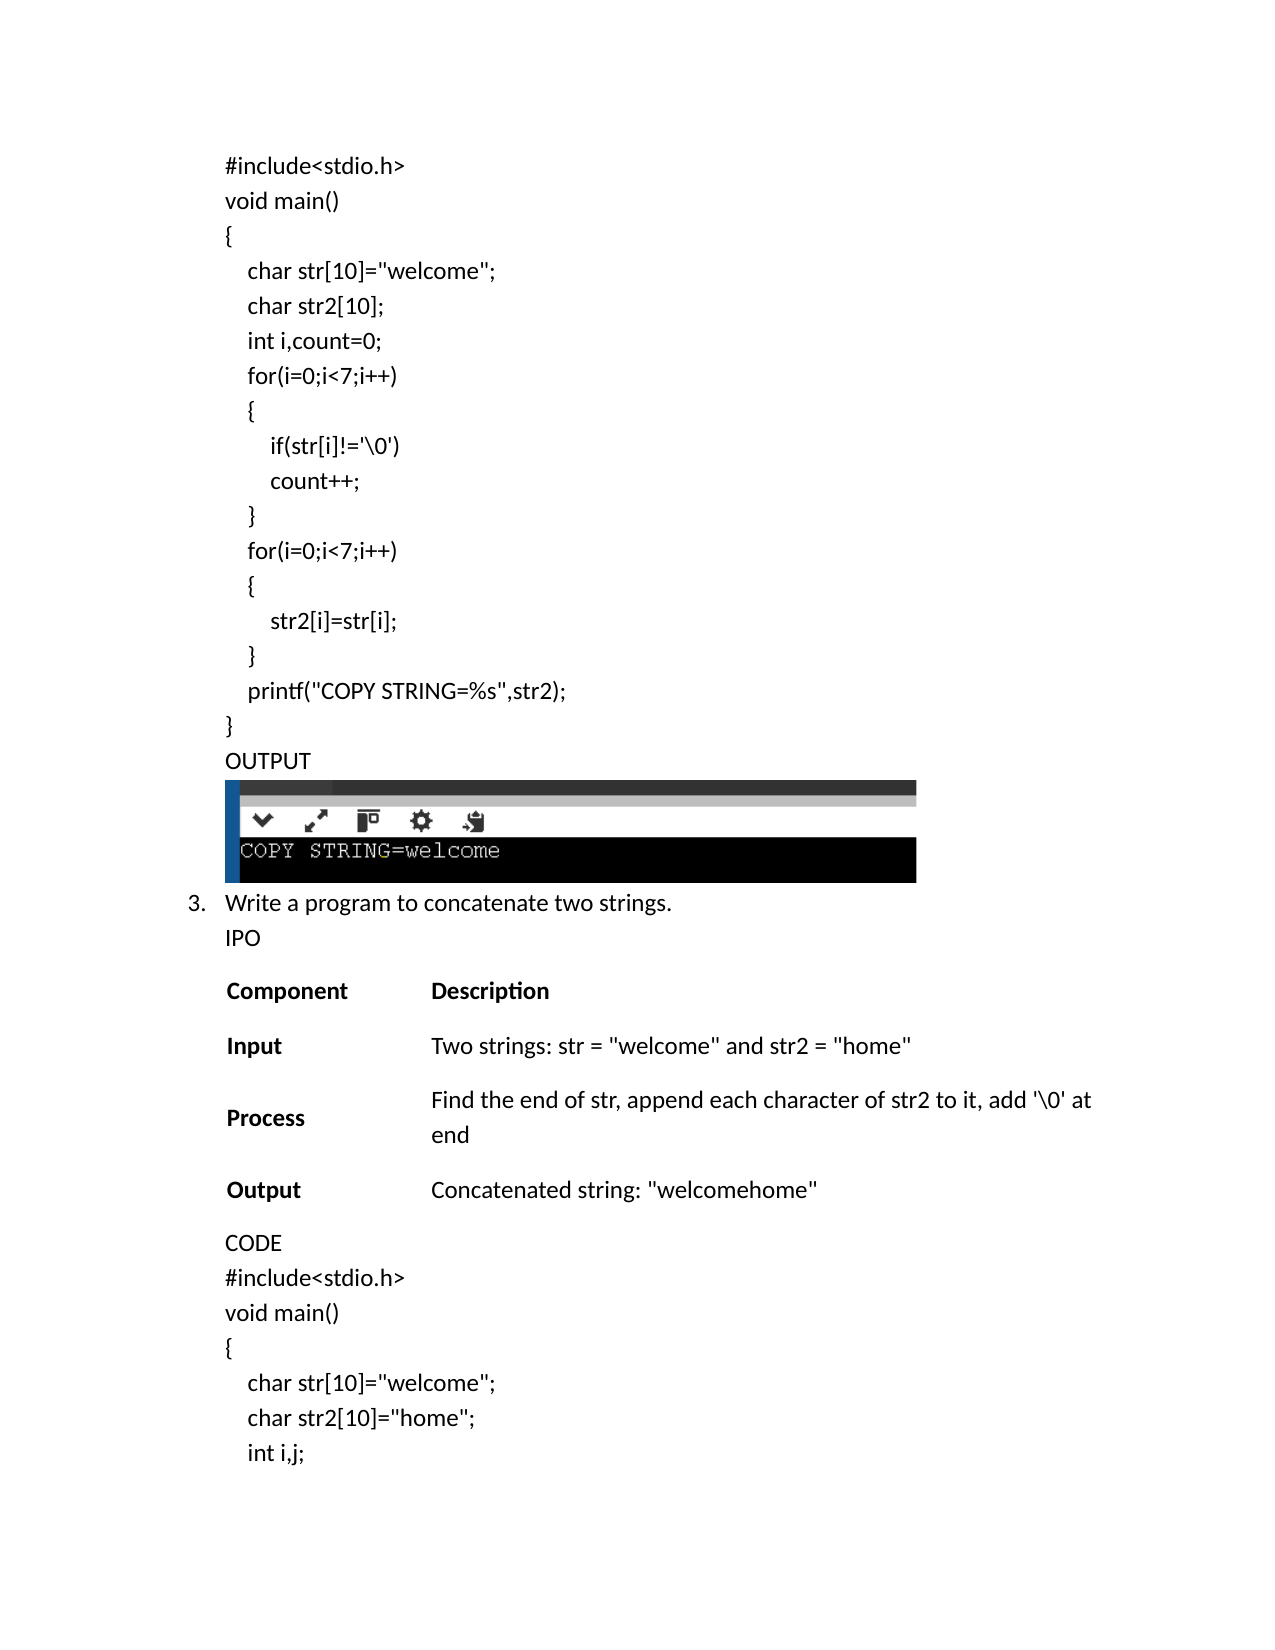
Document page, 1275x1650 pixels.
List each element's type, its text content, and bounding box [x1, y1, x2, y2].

list for(i=0;i<7;i++) [225, 360, 1125, 391]
list { [225, 395, 1125, 426]
list if(str[i]!='\0') [225, 430, 1125, 461]
list char str[10]="welcome"; [225, 1367, 1125, 1397]
list } [225, 640, 1125, 671]
list int i,j; [225, 1437, 1125, 1467]
list { [225, 1332, 1125, 1362]
list #include<stdio.h> [225, 150, 1125, 181]
list void main() [225, 1297, 1125, 1327]
list } [225, 500, 1125, 531]
list char str2[10]; [225, 290, 1125, 321]
list CODE [225, 1227, 1125, 1257]
list { [225, 220, 1125, 251]
table_cell Concatenated string: "welcomehome" [355, 1173, 1125, 1227]
list IPO [225, 922, 1125, 952]
table_header Component [150, 974, 354, 1028]
list printf("COPY STRING=%s",str2); [225, 675, 1125, 706]
table_cell Two strings: str = "welcome" and str2 = "home" [355, 1028, 1125, 1083]
table_cell Process [150, 1083, 354, 1172]
list str2[i]=str[i]; [225, 605, 1125, 636]
list void main() [225, 185, 1125, 216]
list } [225, 710, 1125, 741]
list { [225, 570, 1125, 601]
list count++; [225, 465, 1125, 496]
picture [225, 780, 917, 883]
table_cell Find the end of str, append each character of str2 to it, add '\0' at end [355, 1083, 1125, 1172]
list OUTPUT [225, 745, 1125, 776]
list char str2[10]="home"; [225, 1402, 1125, 1432]
list int i,count=0; [225, 325, 1125, 356]
list Write a program to concatenate two strings. [187, 887, 1125, 917]
table_cell Output [150, 1173, 354, 1227]
list #include<stdio.h> [225, 1262, 1125, 1292]
list for(i=0;i<7;i++) [225, 535, 1125, 566]
list char str[10]="welcome"; [225, 255, 1125, 286]
table_header Description [355, 974, 1125, 1028]
table_cell Input [150, 1028, 354, 1083]
